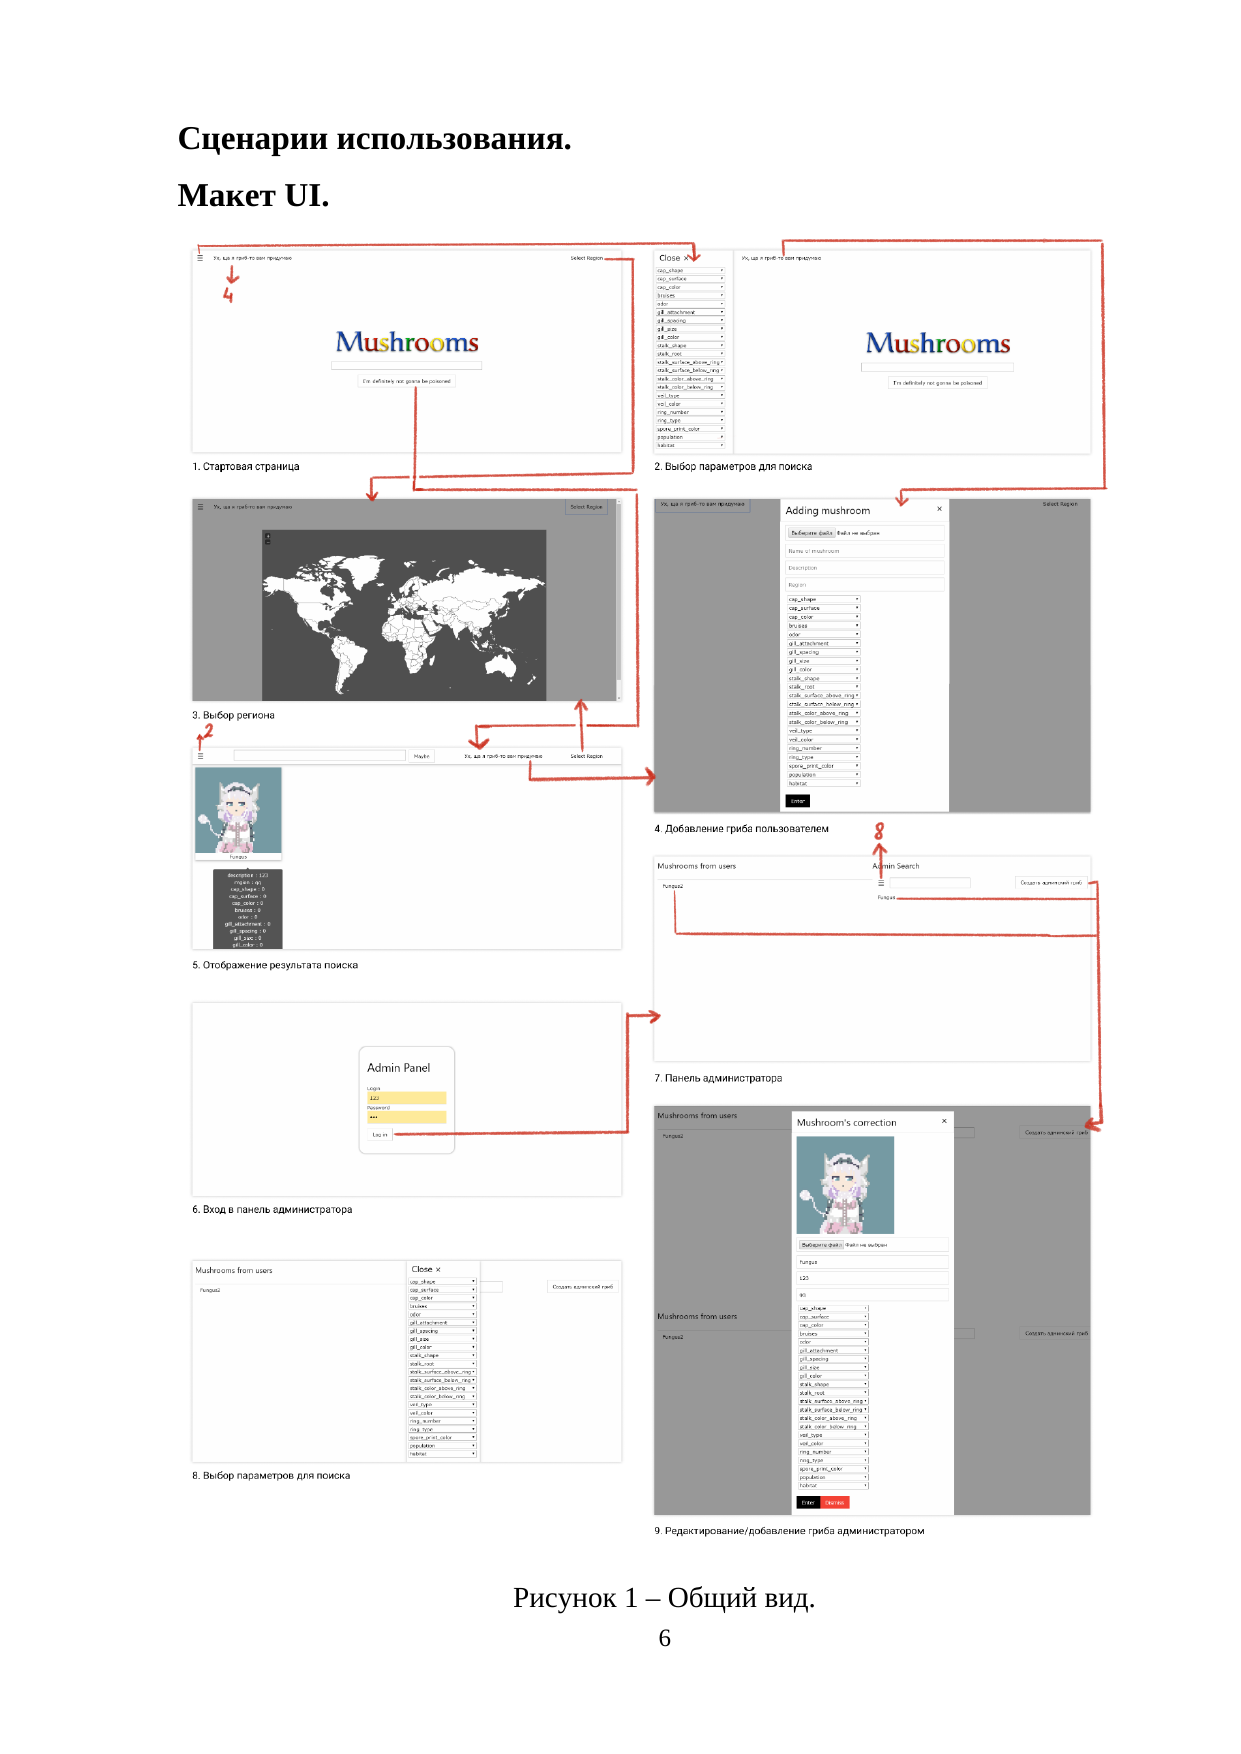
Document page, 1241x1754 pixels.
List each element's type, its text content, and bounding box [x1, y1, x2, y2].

picture [177, 233, 1116, 1566]
text Рисунок 1 – Общий вид. [177, 1580, 1152, 1614]
subtitle Mакет UI. [177, 176, 1152, 214]
subtitle Сценарии использования. [177, 118, 1152, 156]
